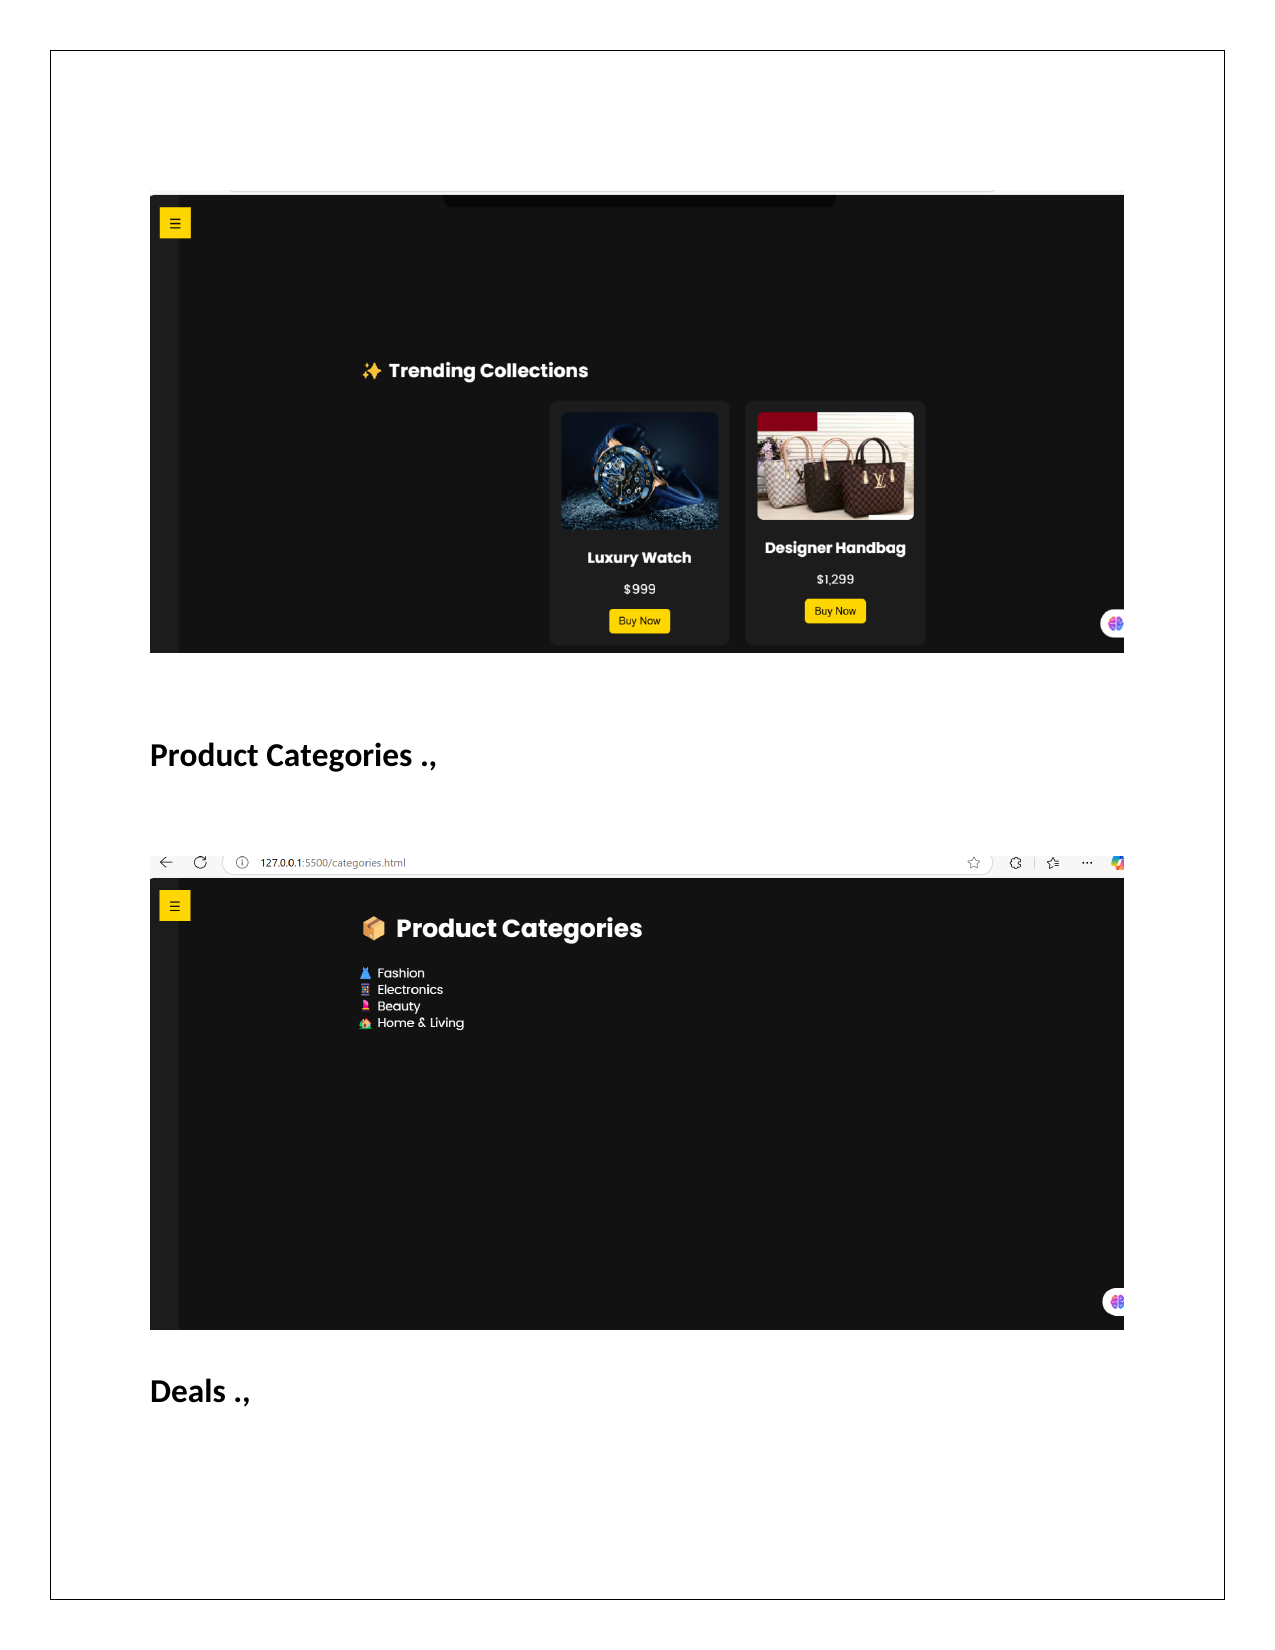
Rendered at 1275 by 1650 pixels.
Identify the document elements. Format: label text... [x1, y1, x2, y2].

picture [150, 190, 1124, 653]
picture [150, 856, 1124, 1330]
text Deals ., [150, 1370, 1125, 1411]
text Product Categories ., [150, 734, 1125, 775]
